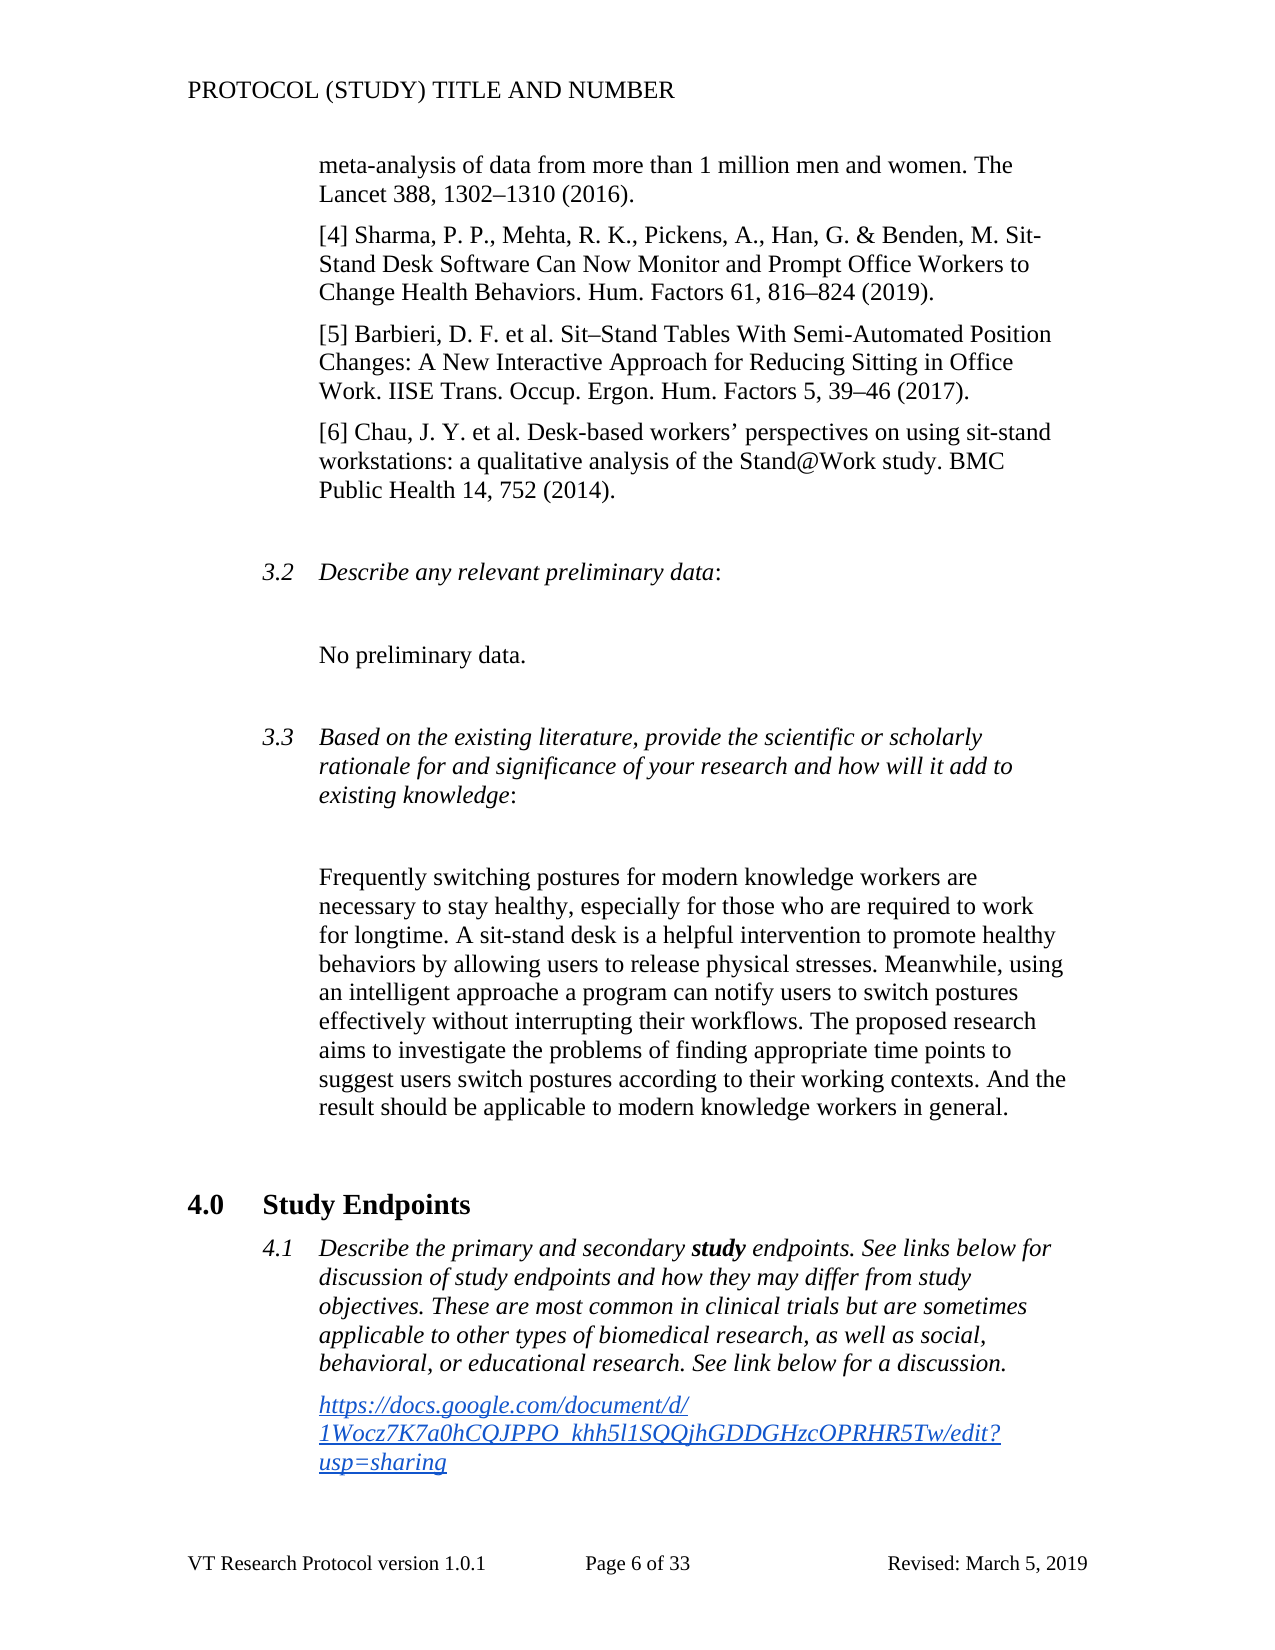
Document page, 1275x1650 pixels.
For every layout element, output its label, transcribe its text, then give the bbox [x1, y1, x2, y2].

text No preliminary data. [319, 640, 1069, 669]
list Describe the primary and secondary study endpoints. See links below for discussion of study endpoints and how they may differ from study objectives. These are most common in clinical trials but are sometimes applicable to other types of biomedical research, as well as social, behavioral, or educational research. See link below for a discussion. [262, 1233, 1069, 1377]
text [6] Chau, J. Y. et al. Desk-based workers’ perspectives on using sit-stand workstations: a qualitative analysis of the Stand@Work study. BMC Public Health 14, 752 (2014). [319, 417, 1069, 504]
text [4] Sharma, P. P., Mehta, R. K., Pickens, A., Han, G. & Benden, M. Sit-Stand Desk Software Can Now Monitor and Prompt Office Workers to Change Health Behaviors. Hum. Factors 61, 816–824 (2019). [319, 220, 1069, 306]
list Based on the existing literature, provide the scientific or scholarly rationale for and significance of your research and how will it add to existing knowledge: [262, 722, 1069, 809]
subtitle Study Endpoints [187, 1187, 1087, 1221]
text [5] Barbieri, D. F. et al. Sit–Stand Tables With Semi-Automated Position Changes: A New Interactive Approach for Reducing Sitting in Office Work. IISE Trans. Occup. Ergon. Hum. Factors 5, 39–46 (2017). [319, 319, 1069, 405]
text https://docs.google.com/document/d/1Wocz7K7a0hCQJPPO_khh5l1SQQjhGDDGHzcOPRHR5Tw/edit?usp=sharing [319, 1390, 1012, 1476]
list Describe any relevant preliminary data: [262, 557, 1069, 586]
text Frequently switching postures for modern knowledge workers are necessary to stay healthy, especially for those who are required to work for longtime. A sit-stand desk is a helpful intervention to promote healthy behaviors by allowing users to release physical stresses. Meanwhile, using an intelligent approache a program can notify users to switch postures effectively without interrupting their workflows. The proposed research aims to investigate the problems of finding appropriate time points to suggest users switch postures according to their working contexts. And the result should be applicable to modern knowledge workers in general. [319, 862, 1069, 1121]
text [319, 150, 1069, 207]
